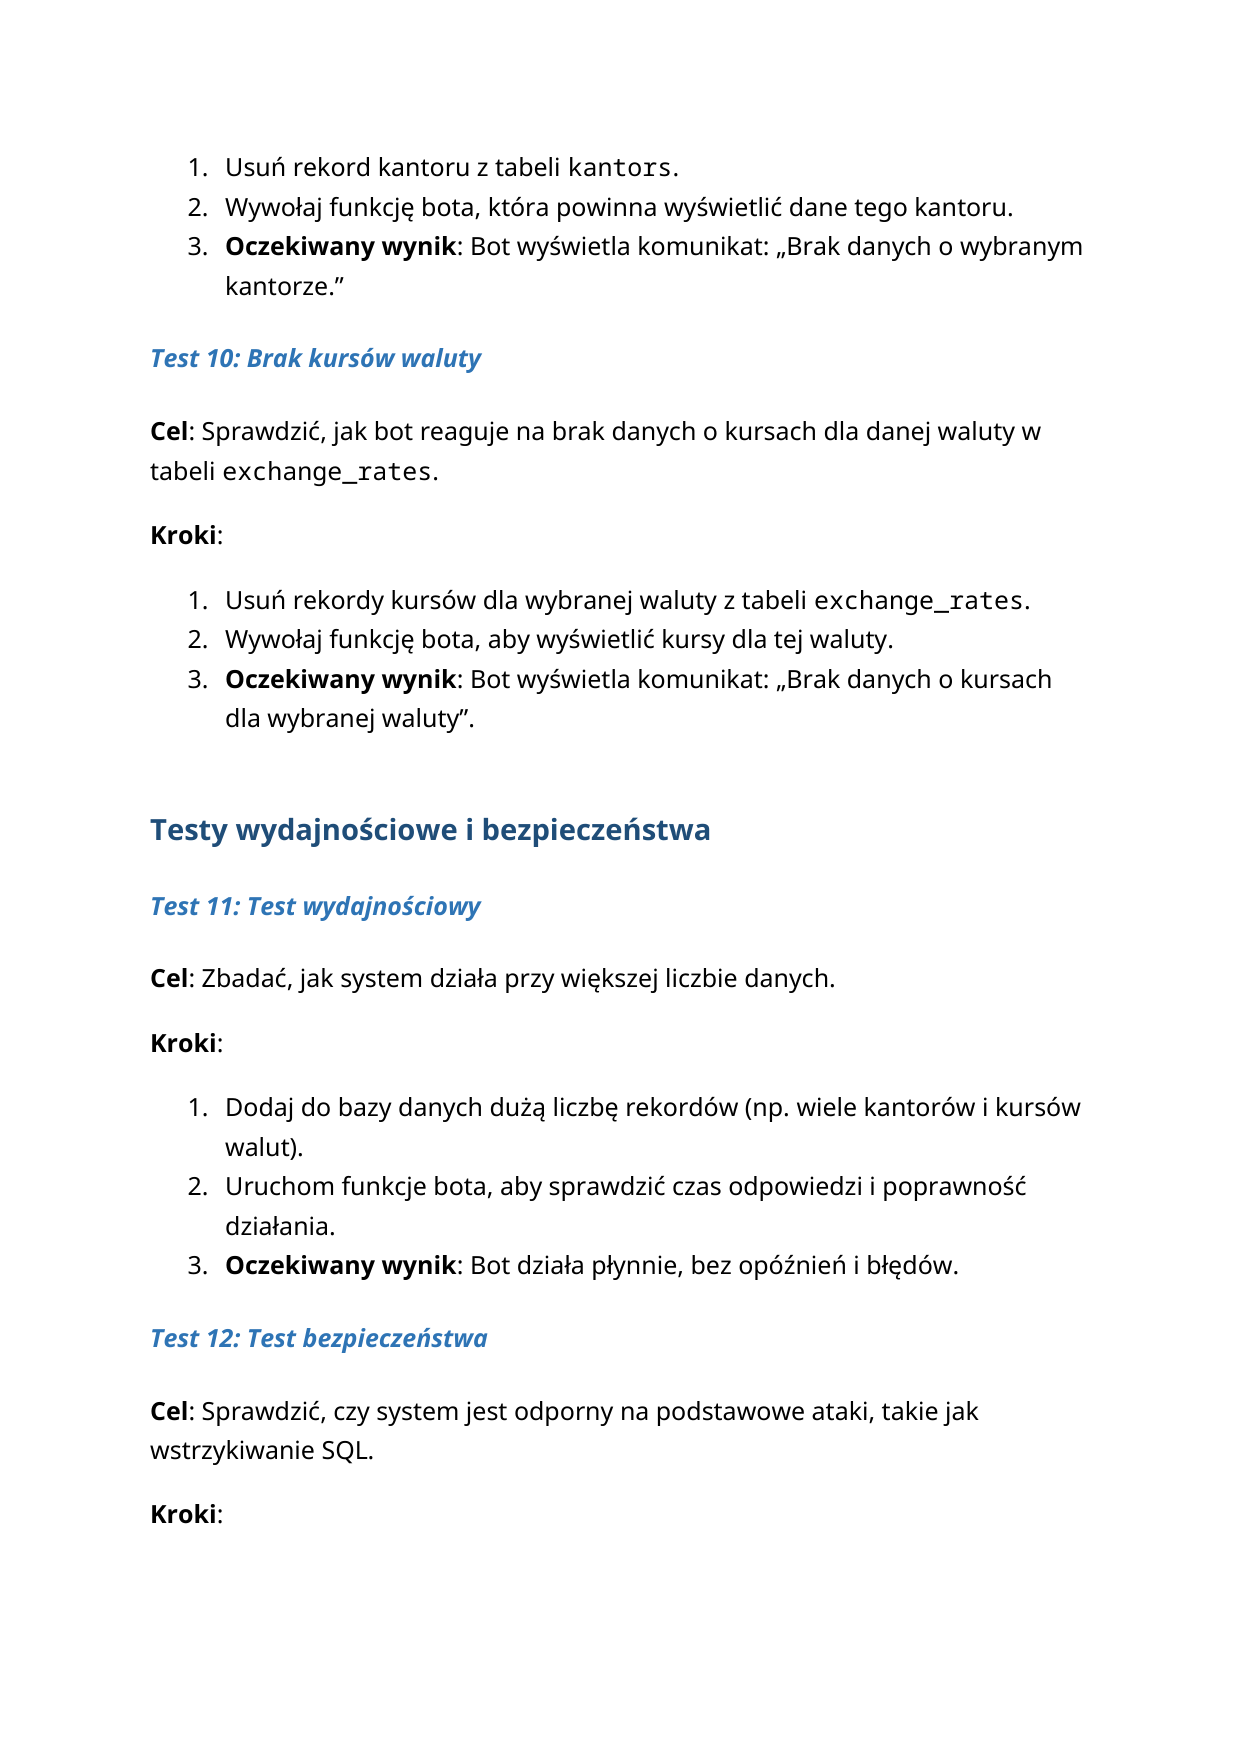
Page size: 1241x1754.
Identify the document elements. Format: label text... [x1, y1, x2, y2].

list Uruchom funkcje bota, aby sprawdzić czas odpowiedzi i poprawność działania. [187, 1169, 1090, 1242]
text Cel: Sprawdzić, jak bot reaguje na brak danych o kursach dla danej waluty w tabeli exchange_rates. [150, 414, 1090, 487]
list Wywołaj funkcję bota, która powinna wyświetlić dane tego kantoru. [187, 189, 1090, 223]
subtitle Test 10: Brak kursów waluty [150, 341, 1090, 375]
list Oczekiwany wynik: Bot działa płynnie, bez opóźnień i błędów. [187, 1248, 1090, 1282]
list Dodaj do bazy danych dużą liczbę rekordów (np. wiele kantorów i kursów walut). [187, 1090, 1090, 1163]
text Kroki: [150, 1025, 1090, 1059]
list Usuń rekord kantoru z tabeli kantors. [187, 150, 1090, 184]
list Wywołaj funkcję bota, aby wyświetlić kursy dla tej waluty. [187, 622, 1090, 656]
subtitle Test 11: Test wydajnościowy [150, 888, 1090, 922]
list Oczekiwany wynik: Bot wyświetla komunikat: „Brak danych o kursach dla wybranej waluty”. [187, 661, 1090, 735]
text Cel: Sprawdzić, czy system jest odporny na podstawowe ataki, takie jak wstrzykiwanie SQL. [150, 1393, 1090, 1467]
text Kroki: [150, 1497, 1090, 1531]
subtitle Testy wydajnościowe i bezpieczeństwa [150, 809, 1090, 849]
list Usuń rekordy kursów dla wybranej waluty z tabeli exchange_rates. [187, 582, 1090, 616]
subtitle Test 12: Test bezpieczeństwa [150, 1320, 1090, 1354]
text Cel: Zbadać, jak system działa przy większej liczbie danych. [150, 961, 1090, 995]
list Oczekiwany wynik: Bot wyświetla komunikat: „Brak danych o wybranym kantorze.” [187, 229, 1090, 302]
text Kroki: [150, 518, 1090, 552]
